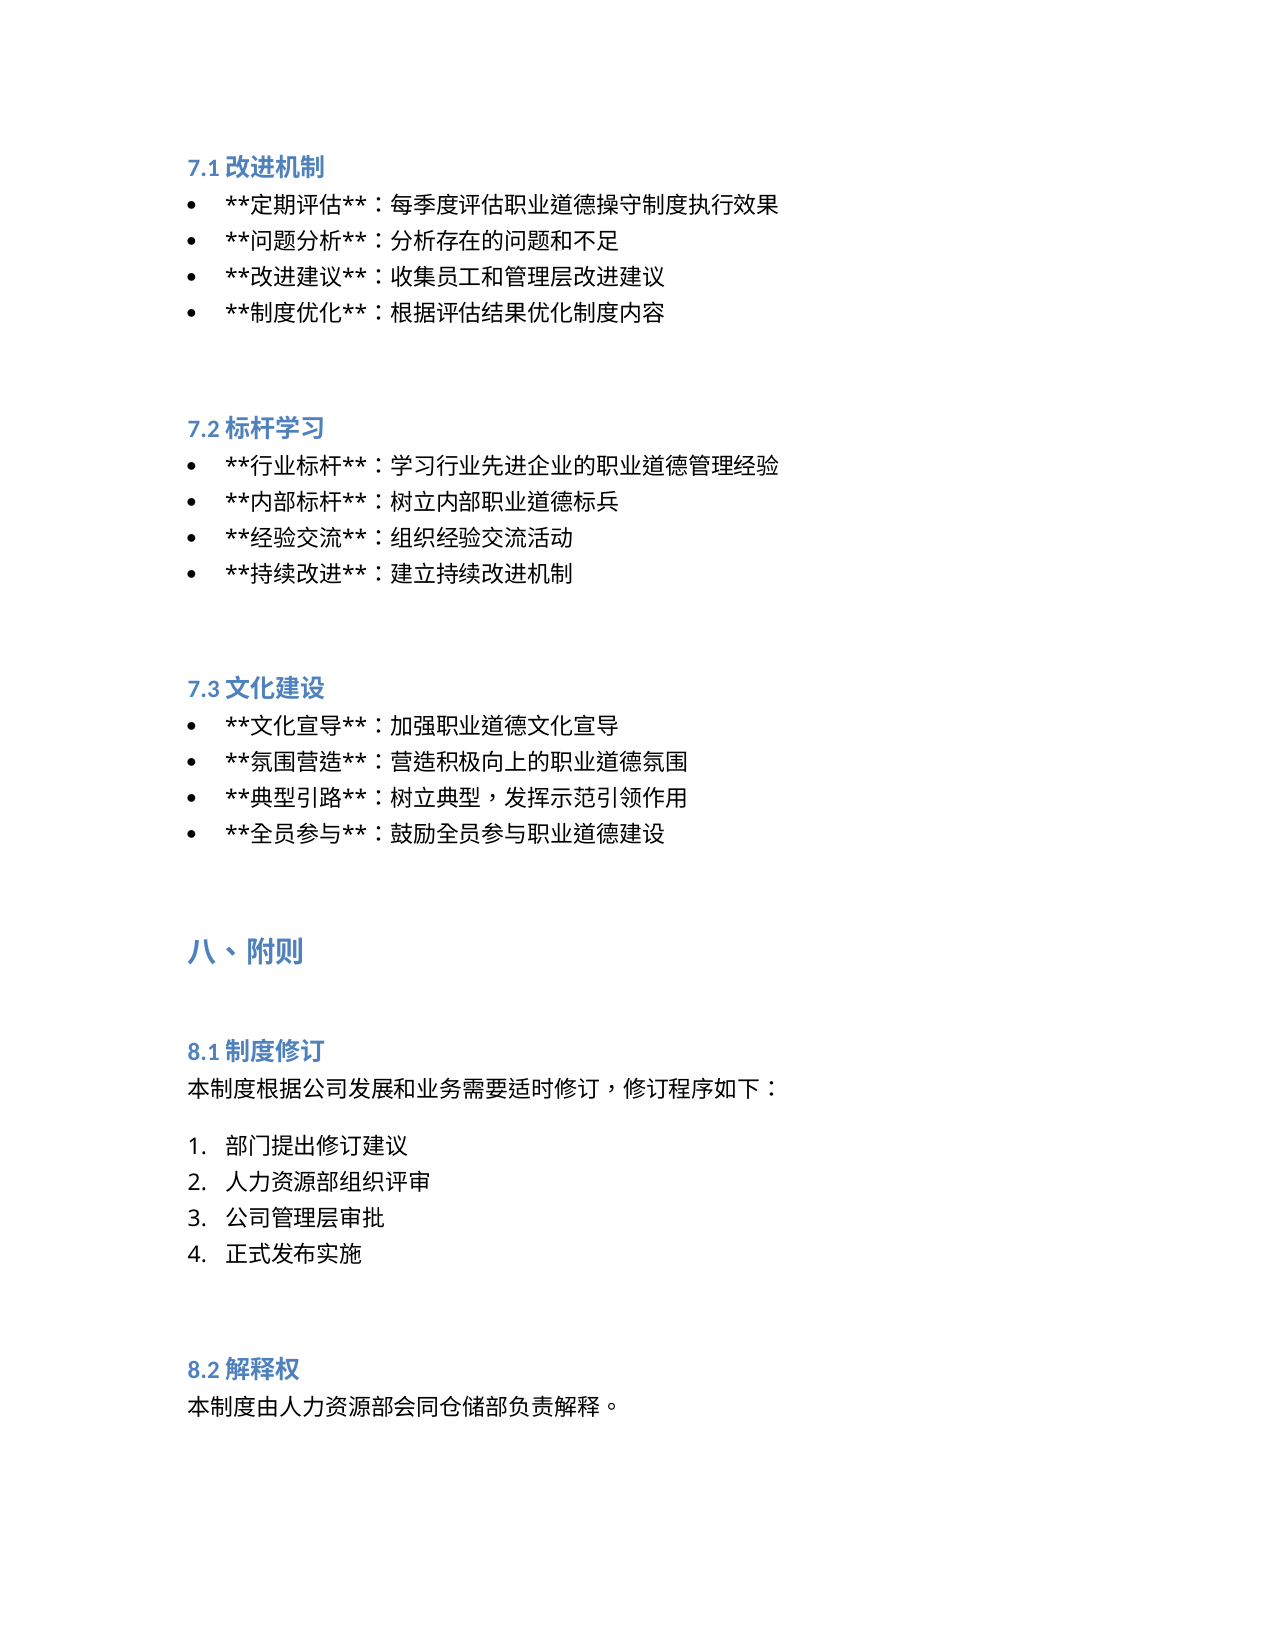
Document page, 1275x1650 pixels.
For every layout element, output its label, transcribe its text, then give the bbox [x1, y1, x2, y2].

list 部门提出修订建议 [187, 1130, 1087, 1161]
list 正式发布实施 [187, 1238, 1087, 1269]
list **行业标杆**：学习行业先进企业的职业道德管理经验 [187, 450, 1087, 481]
list **制度优化**：根据评估结果优化制度内容 [187, 297, 1087, 328]
text 本制度根据公司发展和业务需要适时修订，修订程序如下： [187, 1073, 1087, 1104]
subtitle 8.2 解释权 [187, 1351, 1087, 1385]
list 公司管理层审批 [187, 1202, 1087, 1233]
list **持续改进**：建立持续改进机制 [187, 557, 1087, 589]
list **全员参与**：鼓励全员参与职业道德建设 [187, 818, 1087, 849]
list **内部标杆**：树立内部职业道德标兵 [187, 486, 1087, 517]
list **问题分析**：分析存在的问题和不足 [187, 225, 1087, 256]
list **经验交流**：组织经验交流活动 [187, 522, 1087, 553]
list **文化宣导**：加强职业道德文化宣导 [187, 710, 1087, 741]
list **改进建议**：收集员工和管理层改进建议 [187, 261, 1087, 292]
subtitle 7.3 文化建设 [187, 671, 1087, 705]
text 本制度由人力资源部会同仓储部负责解释。 [187, 1390, 1087, 1422]
list 人力资源部组织评审 [187, 1166, 1087, 1197]
subtitle 7.2 标杆学习 [187, 411, 1087, 444]
list **氛围营造**：营造积极向上的职业道德氛围 [187, 746, 1087, 777]
subtitle 7.1 改进机制 [187, 150, 1087, 184]
subtitle 8.1 制度修订 [187, 1034, 1087, 1068]
subtitle 八、附则 [187, 932, 1087, 971]
list **定期评估**：每季度评估职业道德操守制度执行效果 [187, 189, 1087, 220]
list **典型引路**：树立典型，发挥示范引领作用 [187, 782, 1087, 813]
